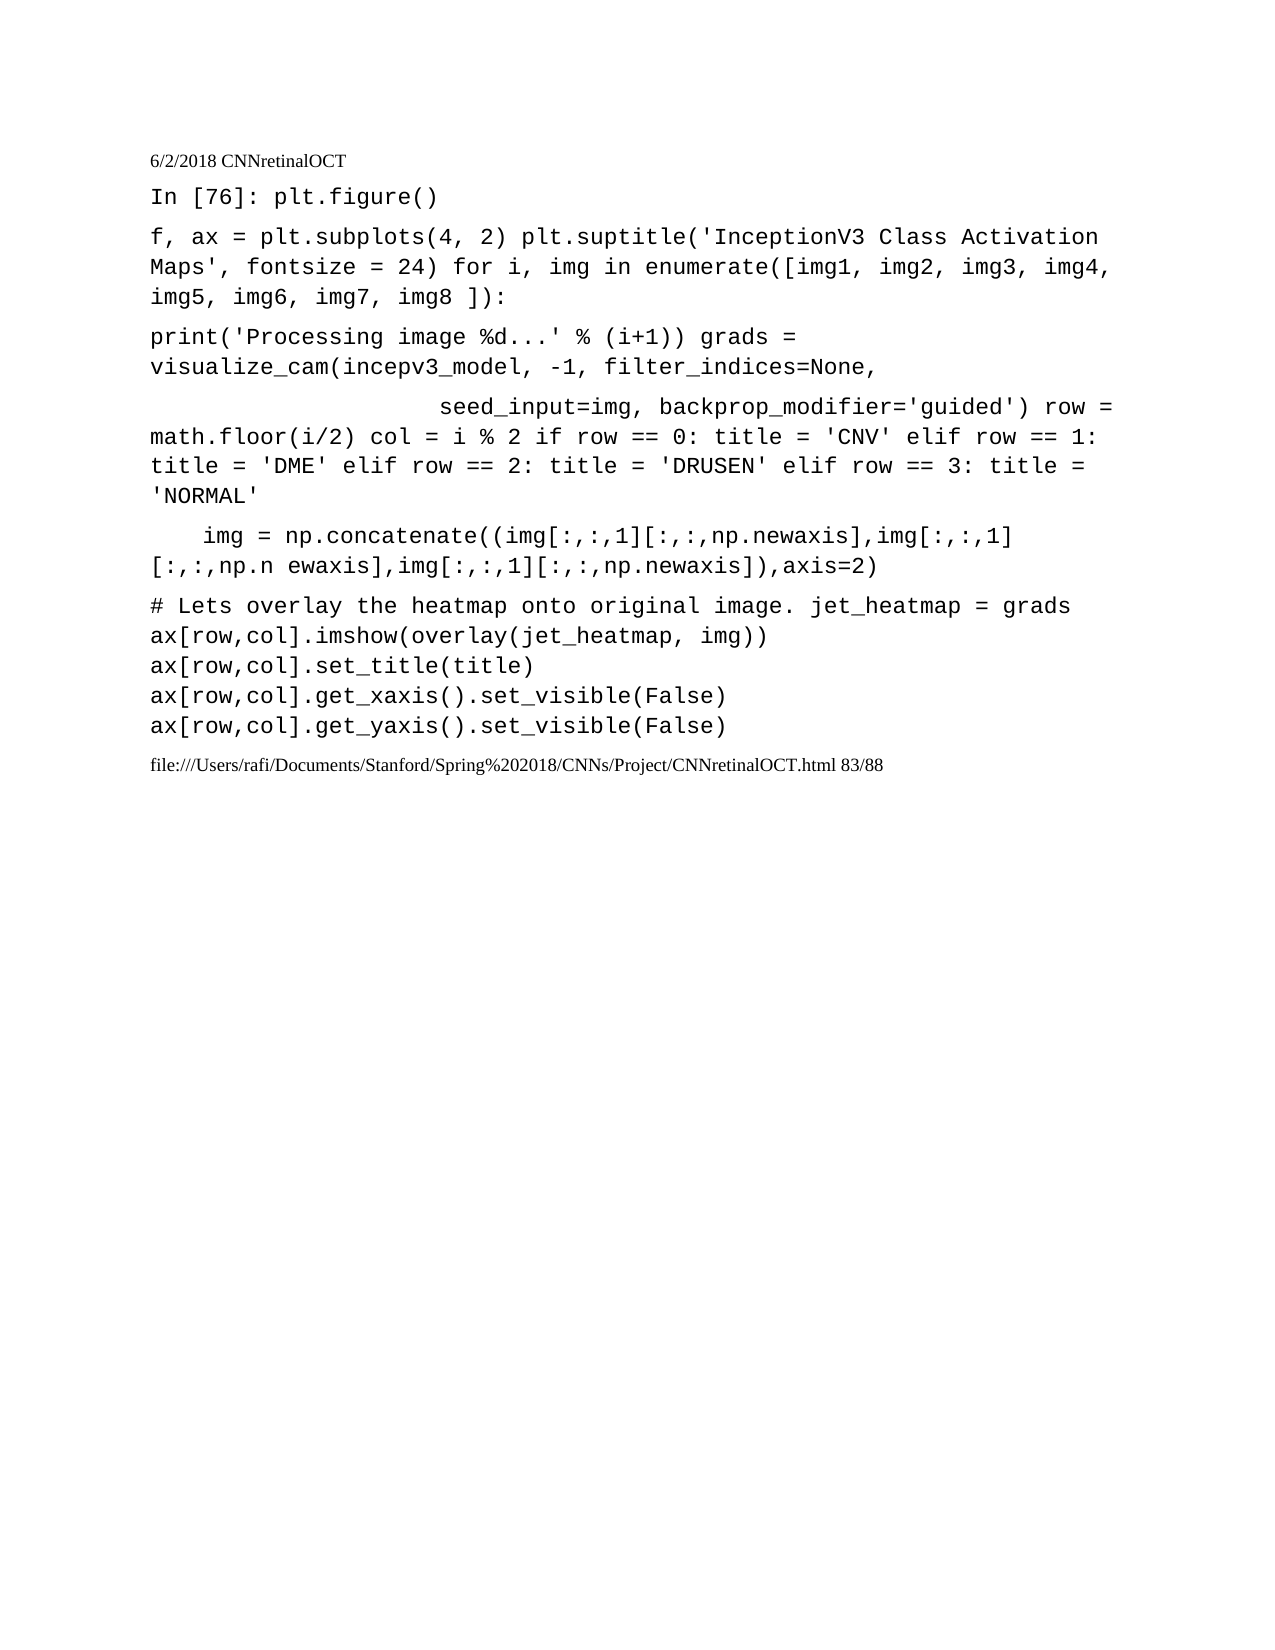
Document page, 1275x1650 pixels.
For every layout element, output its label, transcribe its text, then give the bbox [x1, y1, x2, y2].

text 6/2/2018 CNNretinalOCT [150, 150, 1125, 172]
text # Lets overlay the heatmap onto original image. jet_heatmap = grads ax[row,col].imshow(overlay(jet_heatmap, img)) ax[row,col].set_title(title) ax[row,col].get_xaxis().set_visible(False) ax[row,col].get_yaxis().set_visible(False) [150, 595, 1125, 740]
text seed_input=img, backprop_modifier='guided') row = math.floor(i/2) col = i % 2 if row == 0: title = 'CNV' elif row == 1: title = 'DME' elif row == 2: title = 'DRUSEN' elif row == 3: title = 'NORMAL' [150, 395, 1125, 511]
text print('Processing image %d...' % (i+1)) grads = visualize_cam(incepv3_model, -1, filter_indices=None, [150, 325, 1125, 381]
text file:///Users/rafi/Documents/Stanford/Spring%202018/CNNs/Project/CNNretinalOCT.html 83/88 [150, 754, 1125, 776]
text f, ax = plt.subplots(4, 2) plt.suptitle('InceptionV3 Class Activation Maps', fontsize = 24) for i, img in enumerate([img1, img2, img3, img4, img5, img6, img7, img8 ]): [150, 225, 1125, 311]
text img = np.concatenate((img[:,:,1][:,:,np.newaxis],img[:,:,1][:,:,np.n ewaxis],img[:,:,1][:,:,np.newaxis]),axis=2) [150, 525, 1125, 581]
text In [76]: plt.figure() [150, 185, 1125, 211]
